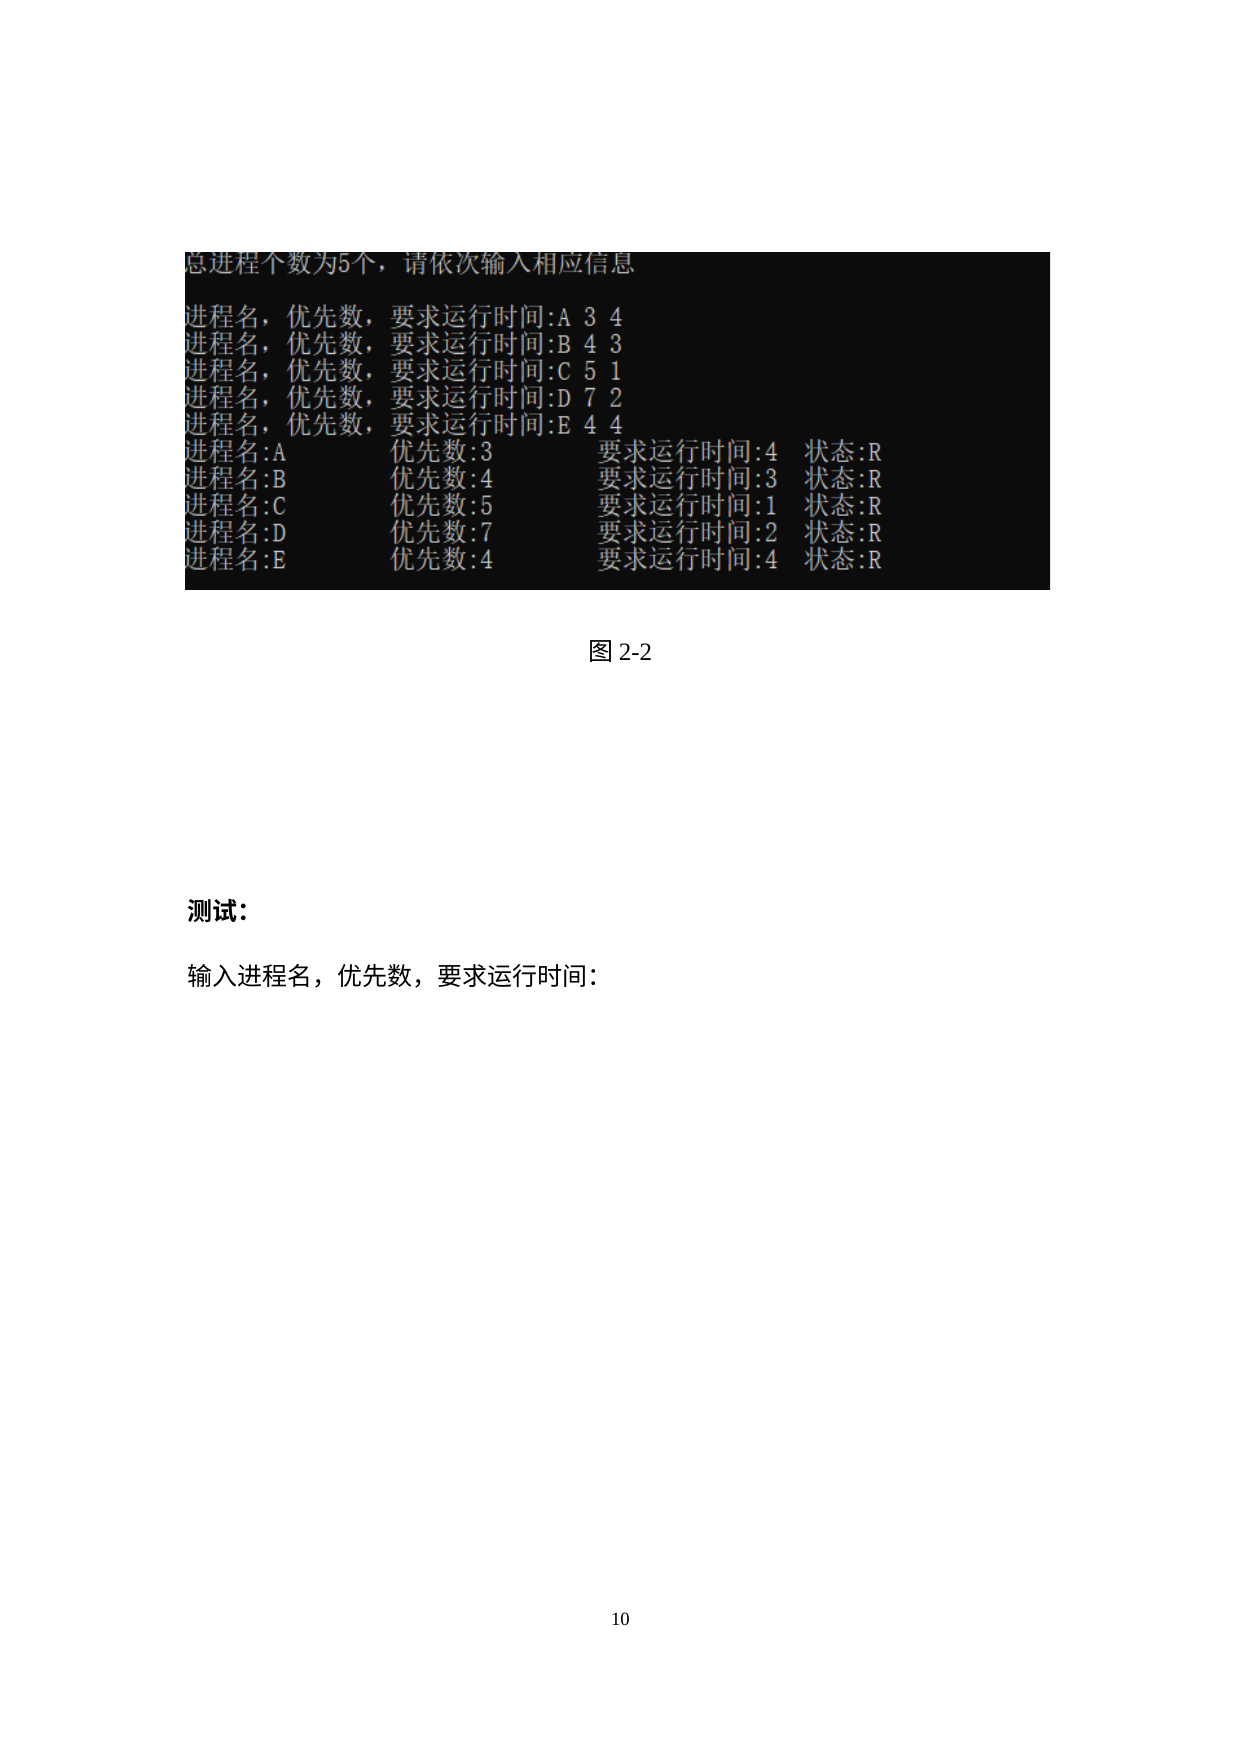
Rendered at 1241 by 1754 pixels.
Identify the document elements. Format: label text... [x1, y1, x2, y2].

picture [185, 252, 1051, 590]
text 图2-2 [187, 617, 1053, 682]
text 输入进程名，优先数，要求运行时间： [187, 942, 1053, 1007]
text 测试： [187, 877, 1053, 942]
